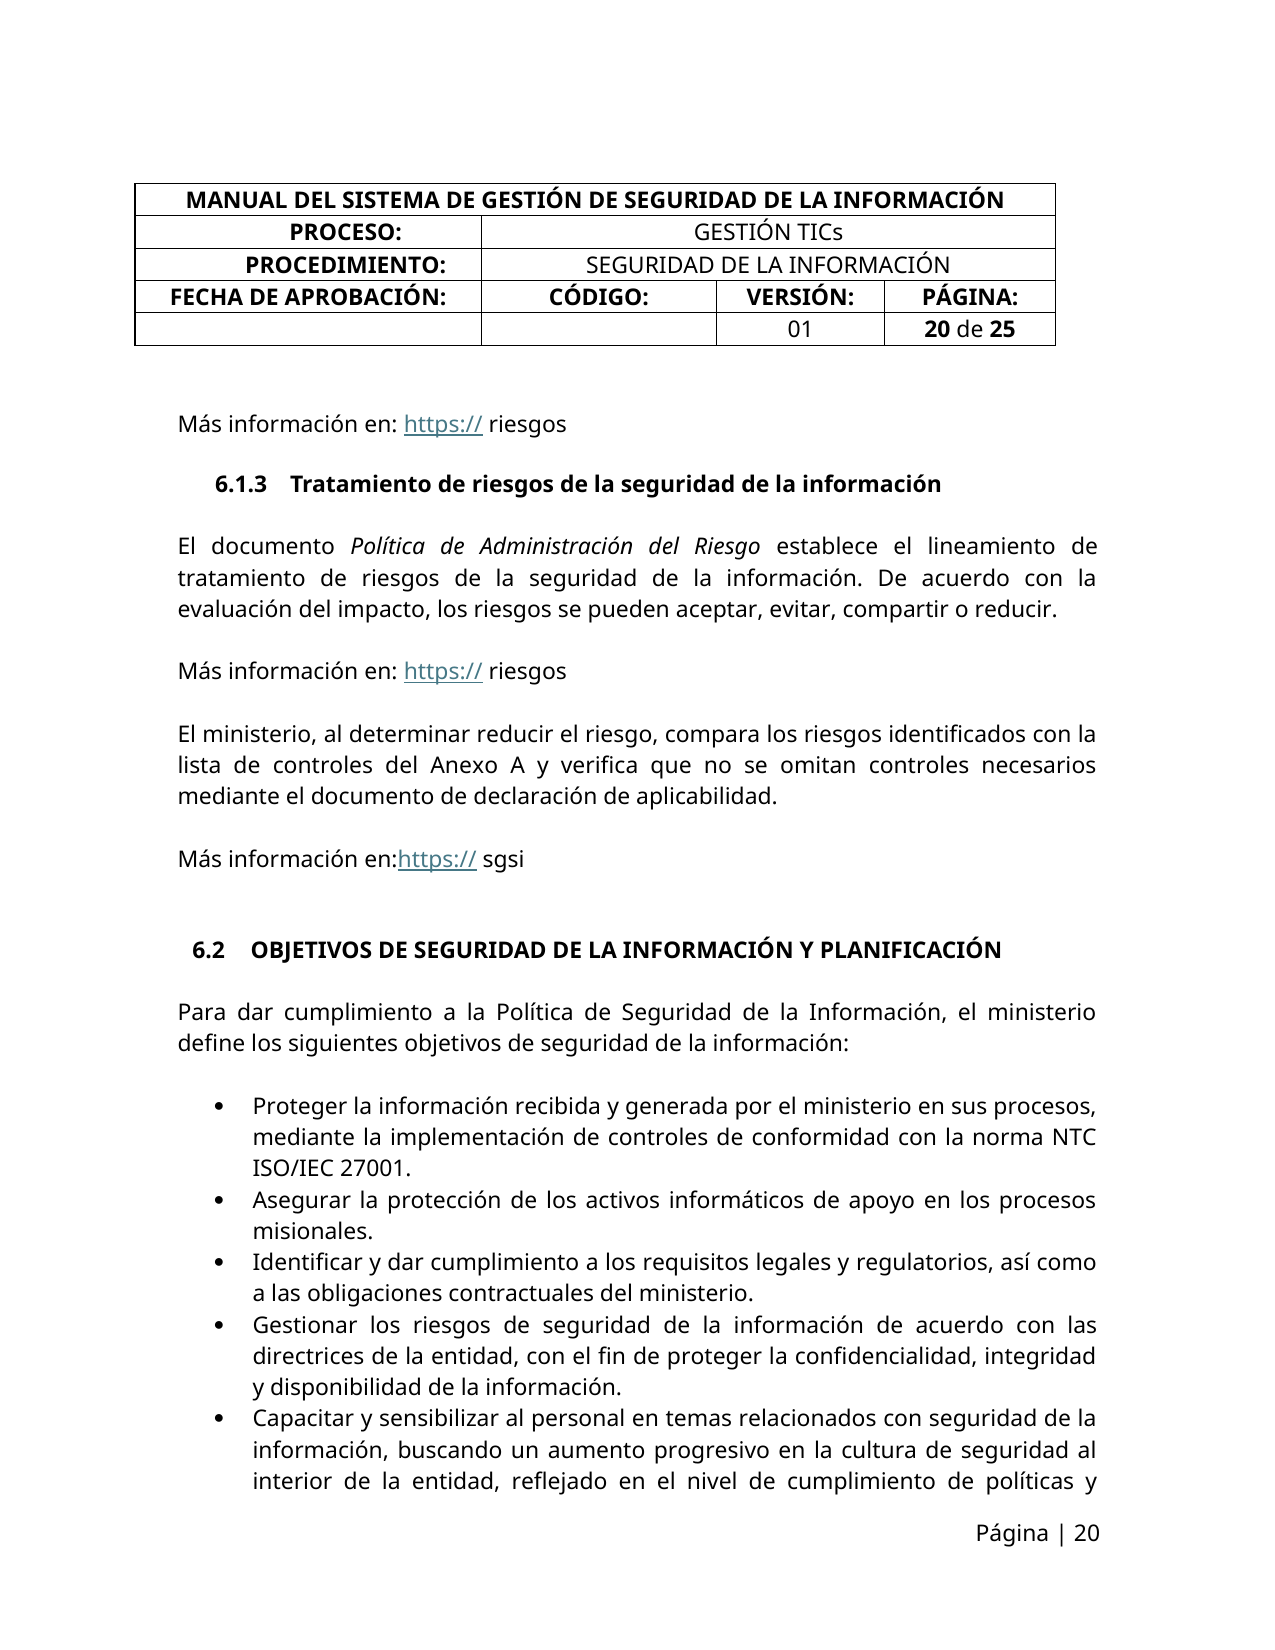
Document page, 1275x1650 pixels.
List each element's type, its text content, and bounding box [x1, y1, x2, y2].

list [215, 1402, 1098, 1496]
text El ministerio, al determinar reducir el riesgo, compara los riesgos identificados con la lista de controles del Anexo A y verifica que no se omitan controles necesarios mediante el documento de declaración de aplicabilidad. [177, 718, 1098, 811]
text Más información en:https:// sgsi [177, 843, 1098, 874]
text Para dar cumplimiento a la Política de Seguridad de la Información, el ministerio define los siguientes objetivos de seguridad de la información: [177, 996, 1098, 1059]
list Identificar y dar cumplimiento a los requisitos legales y regulatorios, así como a las obligaciones contractuales del ministerio. [215, 1246, 1098, 1309]
list Proteger la información recibida y generada por el ministerio en sus procesos, mediante la implementación de controles de conformidad con la norma NTC ISO/IEC 27001. [215, 1090, 1098, 1184]
list Gestionar los riesgos de seguridad de la información de acuerdo con las directrices de la entidad, con el fin de proteger la confidencialidad, integridad y disponibilidad de la información. [215, 1309, 1098, 1402]
text Más información en: https:// riesgos [177, 655, 1098, 686]
subtitle OBJETIVOS DE SEGURIDAD DE LA INFORMACIÓN Y PLANIFICACIÓN [192, 934, 1098, 965]
text Más información en: https:// riesgos [177, 408, 1098, 439]
text El documento Política de Administración del Riesgo establece el lineamiento de tratamiento de riesgos de la seguridad de la información. De acuerdo con la evaluación del impacto, los riesgos se pueden aceptar, evitar, compartir o reducir. [177, 530, 1098, 624]
subtitle Tratamiento de riesgos de la seguridad de la información [215, 468, 1098, 499]
list Asegurar la protección de los activos informáticos de apoyo en los procesos misionales. [215, 1184, 1098, 1246]
